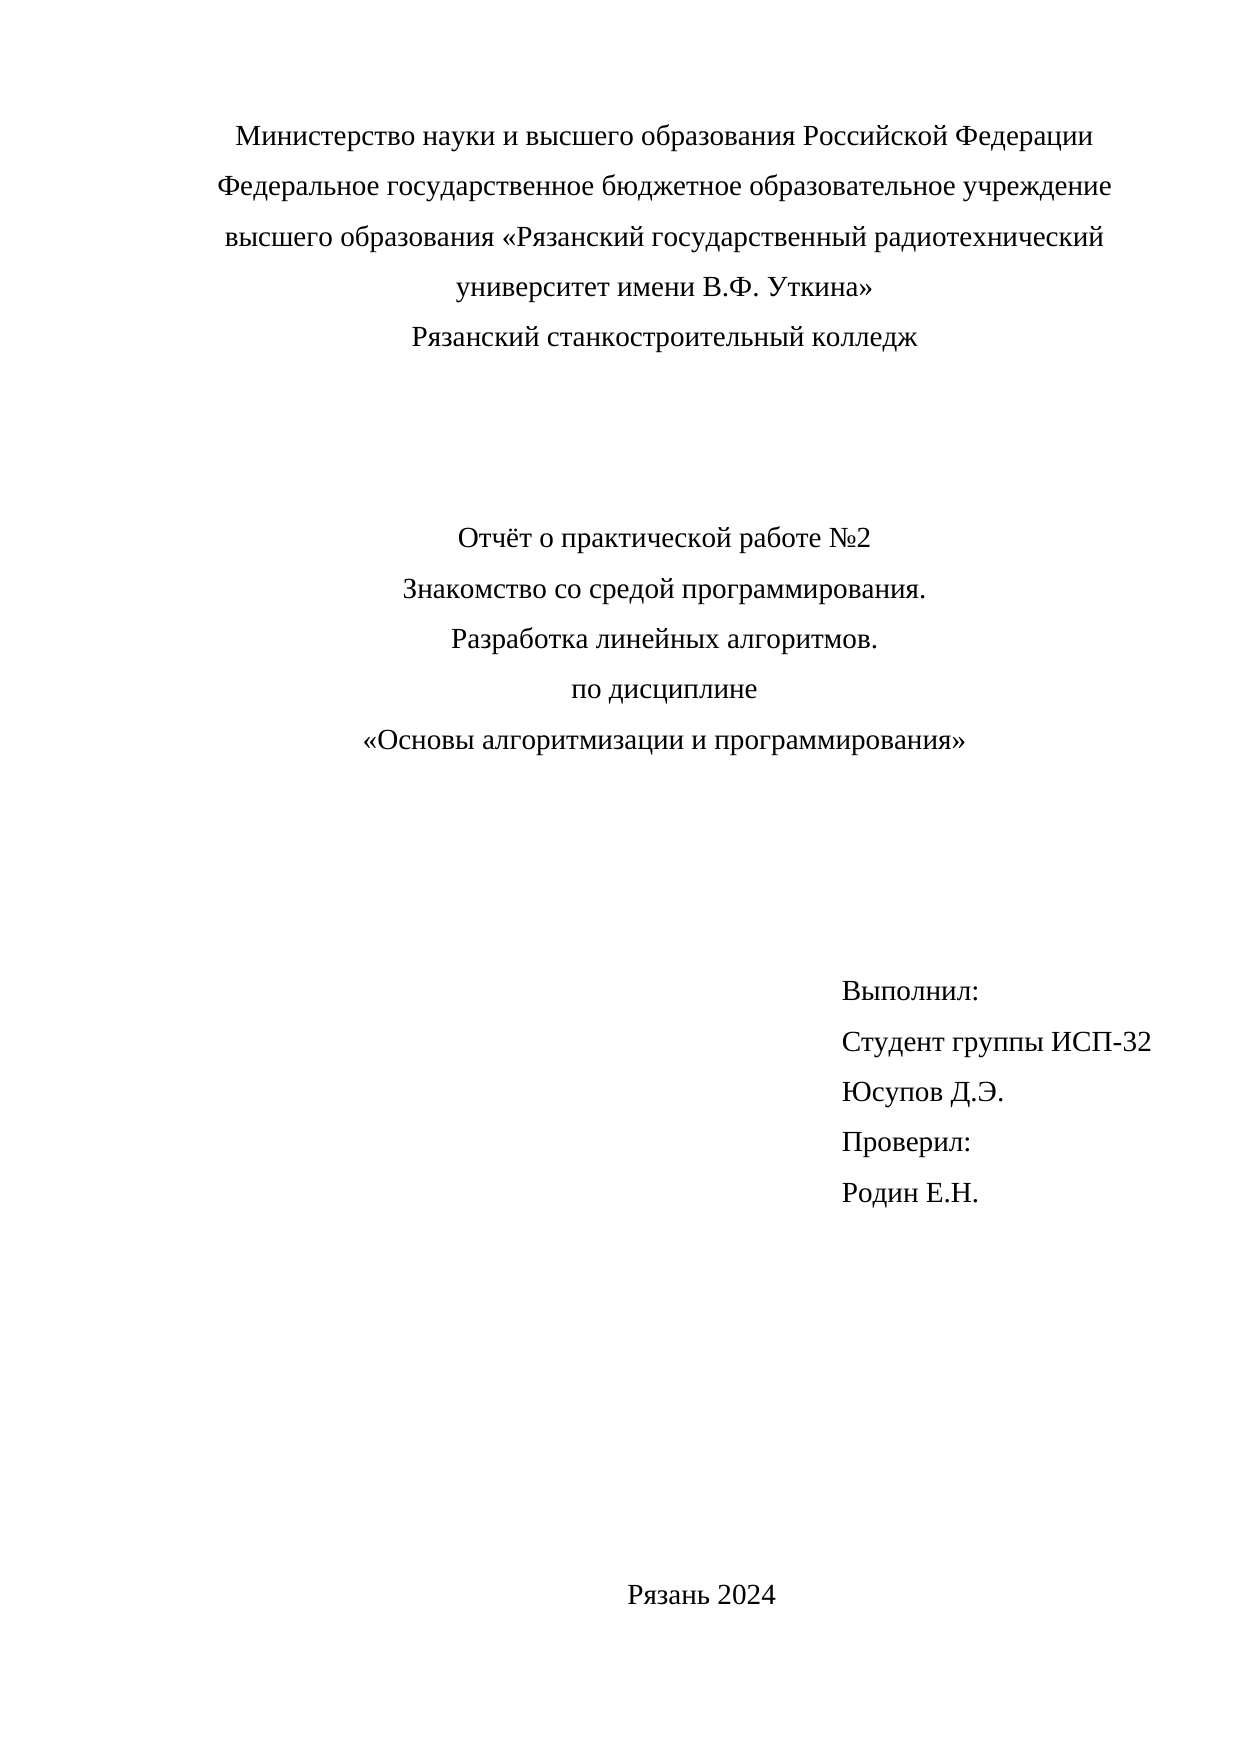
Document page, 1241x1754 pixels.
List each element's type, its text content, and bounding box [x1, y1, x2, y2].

text Рязань 2024 [177, 1577, 1152, 1611]
text Студент группы ИСП-32 [177, 1024, 1152, 1057]
text Отчёт о практической работе №2 [177, 521, 1152, 554]
text Выполнил: [177, 973, 1152, 1007]
text Разработка линейных алгоритмов. [177, 621, 1152, 655]
text Министерство науки и высшего образования Российской Федерации [177, 118, 1152, 152]
text Юсупов Д.Э. [177, 1074, 1152, 1108]
text по дисциплине [177, 672, 1152, 705]
text Знакомство со средой программирования. [177, 571, 1152, 604]
text Родин Е.Н. [177, 1175, 1152, 1208]
text Федеральное государственное бюджетное образовательное учреждение высшего образования «Рязанский государственный радиотехнический университет имени В.Ф. Уткина» [177, 168, 1152, 303]
text Проверил: [177, 1124, 1152, 1158]
text Рязанский станкостроительный колледж [177, 319, 1152, 353]
text «Основы алгоритмизации и программирования» [177, 722, 1152, 755]
